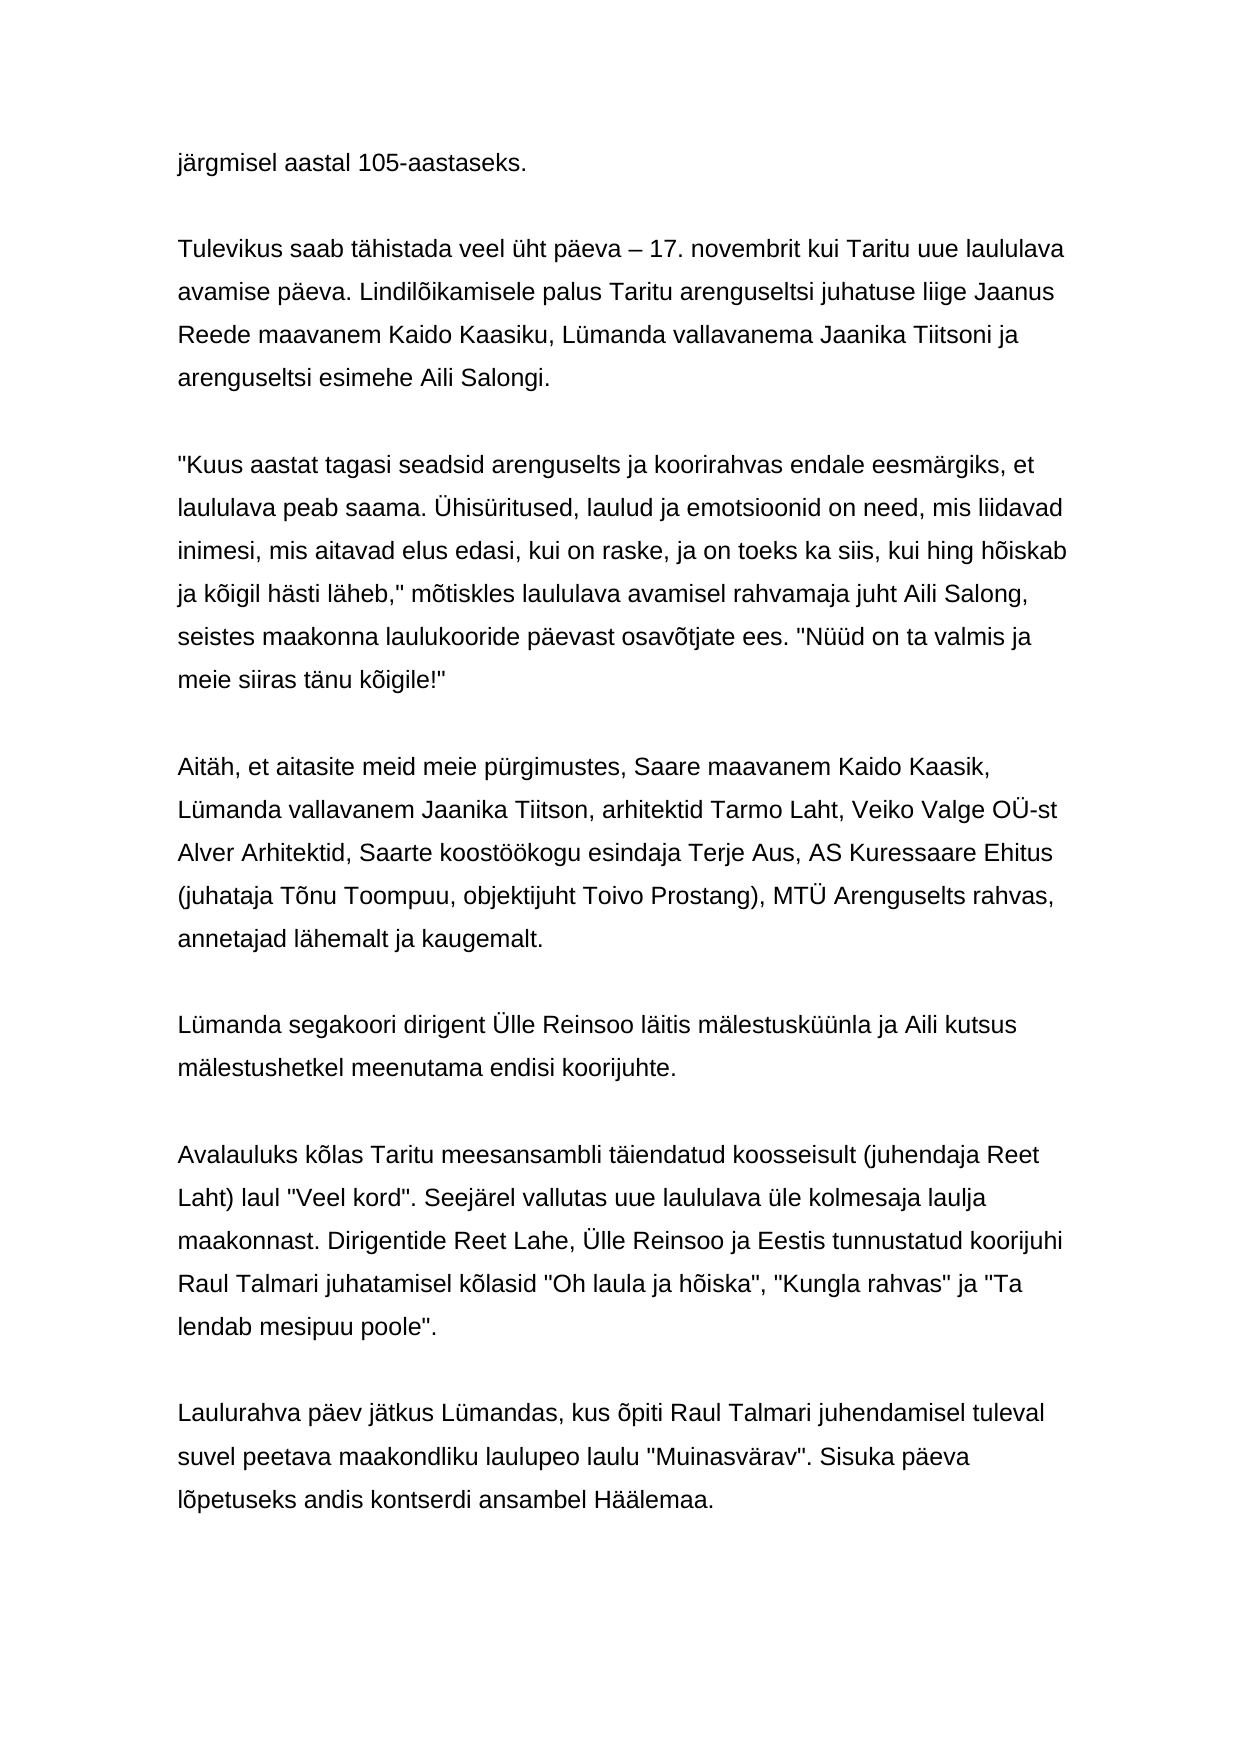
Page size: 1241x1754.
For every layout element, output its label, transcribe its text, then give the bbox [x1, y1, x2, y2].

text Lümanda segakoori dirigent Ülle Reinsoo läitis mälestusküünla ja Aili kutsus mälestushetkel meenutama endisi koorijuhte. [177, 1010, 1092, 1082]
text Tulevikus saab tähistada veel üht päeva – 17. novembrit kui Taritu uue laululava avamise päeva. Lindilõikamisele palus Taritu arenguseltsi juhatuse liige Jaanus Reede maavanem Kaido Kaasiku, Lümanda vallavanema Jaanika Tiitsoni ja arenguseltsi esimehe Aili Salongi. [177, 234, 1092, 392]
text Aitäh, et aitasite meid meie pürgimustes, Saare maavanem Kaido Kaasik, Lümanda vallavanem Jaanika Tiitson, arhitektid Tarmo Laht, Veiko Valge OÜ-st Alver Arhitektid, Saarte koostöökogu esindaja Terje Aus, AS Kuressaare Ehitus (juhataja Tõnu Toompuu, objektijuht Toivo Prostang), MTÜ Arenguselts rahvas, annetajad lähemalt ja kaugemalt. [177, 751, 1092, 953]
text "Kuus aastat tagasi seadsid arenguselts ja koorirahvas endale eesmärgiks, et laululava peab saama. Ühisüritused, laulud ja emotsioonid on need, mis liidavad inimesi, mis aitavad elus edasi, kui on raske, ja on toeks ka siis, kui hing hõiskab ja kõigil hästi läheb," mõtiskles laululava avamisel rahvamaja juht Aili Salong, seistes maakonna laulukooride päevast osavõtjate ees. "Nüüd on ta valmis ja meie siiras tänu kõigile!" [177, 449, 1092, 694]
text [177, 148, 1092, 176]
text Avalauluks kõlas Taritu meesansambli täiendatud koosseisult (juhendaja Reet Laht) laul "Veel kord". Seejärel vallutas uue laululava üle kolmesaja laulja maakonnast. Dirigentide Reet Lahe, Ülle Reinsoo ja Eestis tunnustatud koorijuhi Raul Talmari juhatamisel kõlasid "Oh laula ja hõiska", "Kungla rahvas" ja "Ta lendab mesipuu poole". [177, 1139, 1092, 1341]
text Laulurahva päev jätkus Lümandas, kus õpiti Raul Talmari juhendamisel tuleval suvel peetava maakondliku laulupeo laulu "Muinasvärav". Sisuka päeva lõpetuseks andis kontserdi ansambel Häälemaa. [177, 1398, 1092, 1513]
